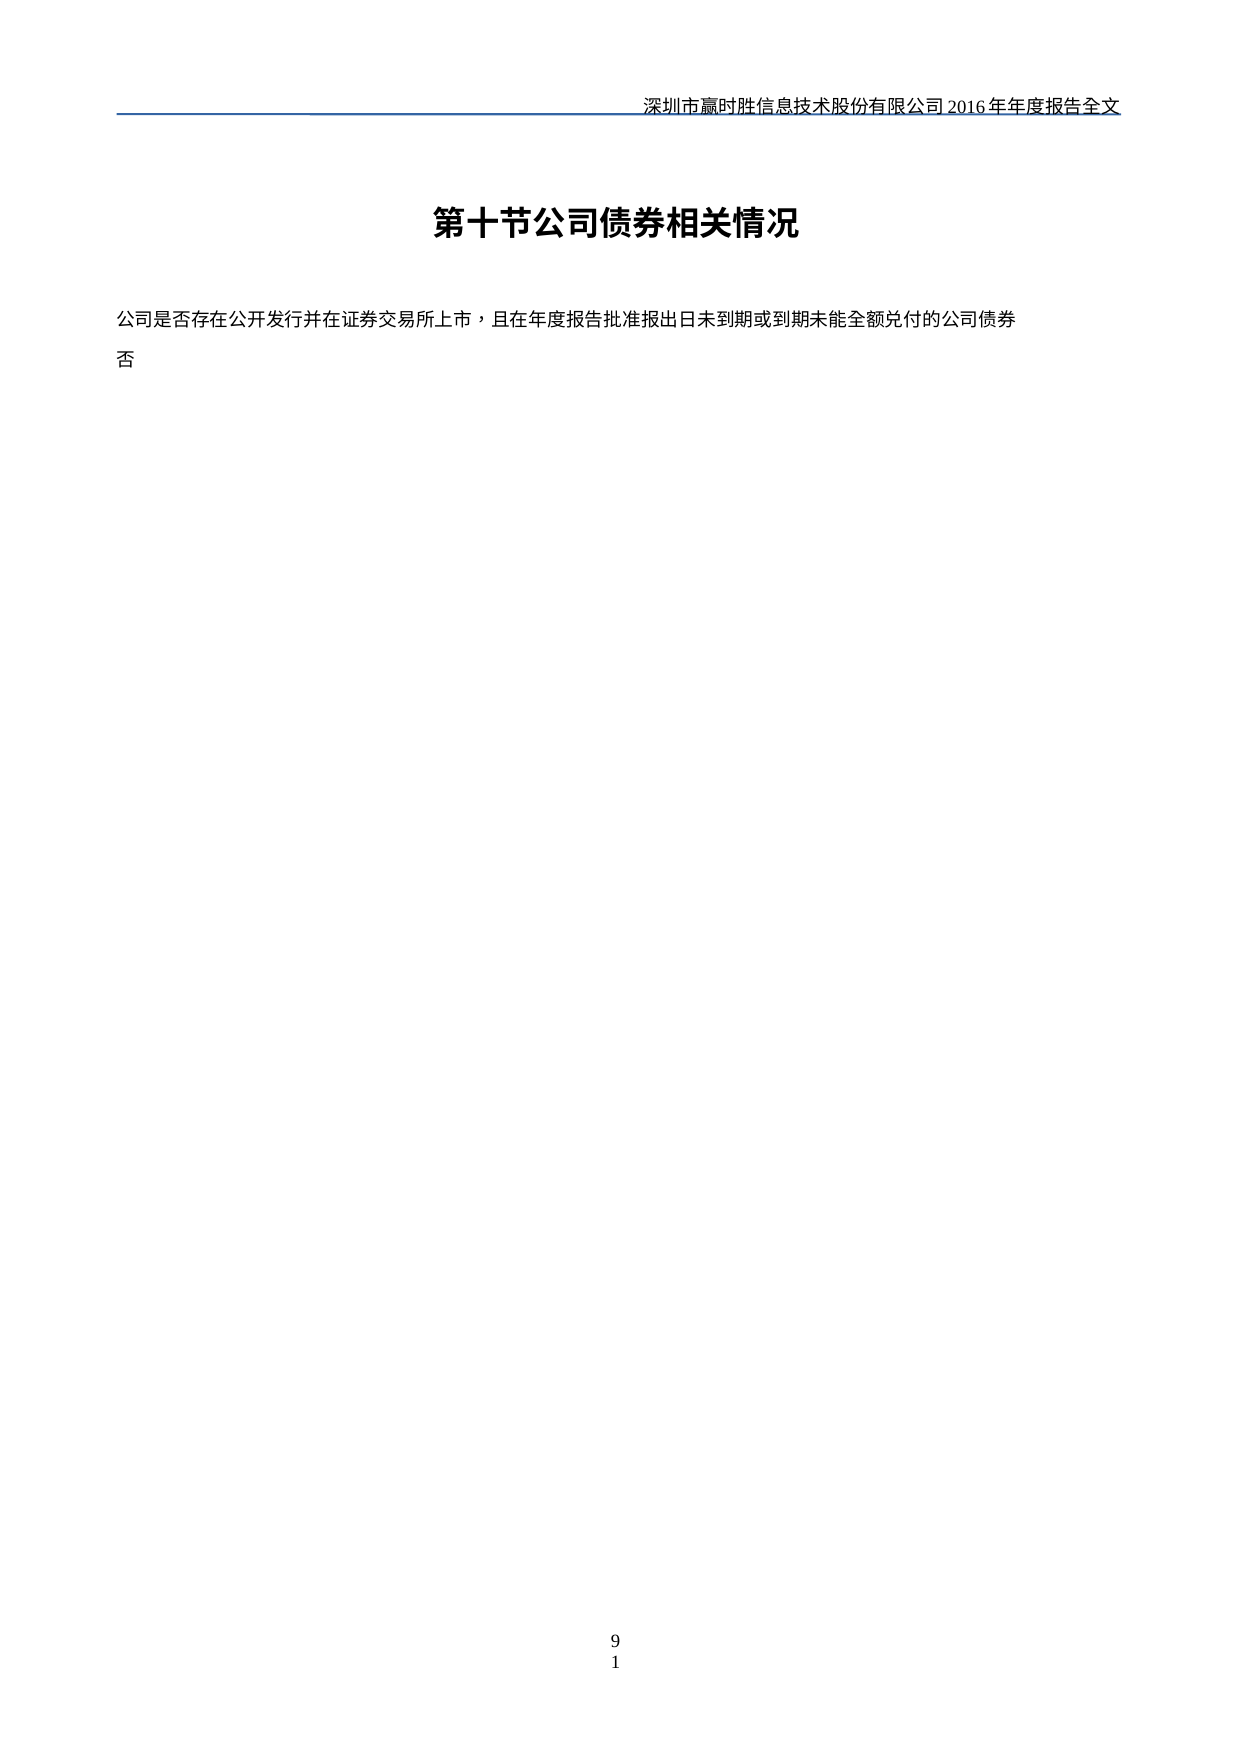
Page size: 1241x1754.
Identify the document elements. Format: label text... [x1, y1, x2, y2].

text 公司是否存在公开发行并在证券交易所上市，且在年度报告批准报出日未到期或到期未能全额兑付的公司债券 [116, 306, 1116, 331]
text 否 [116, 346, 1116, 372]
text 第十节公司债券相关情况 [116, 200, 1116, 246]
